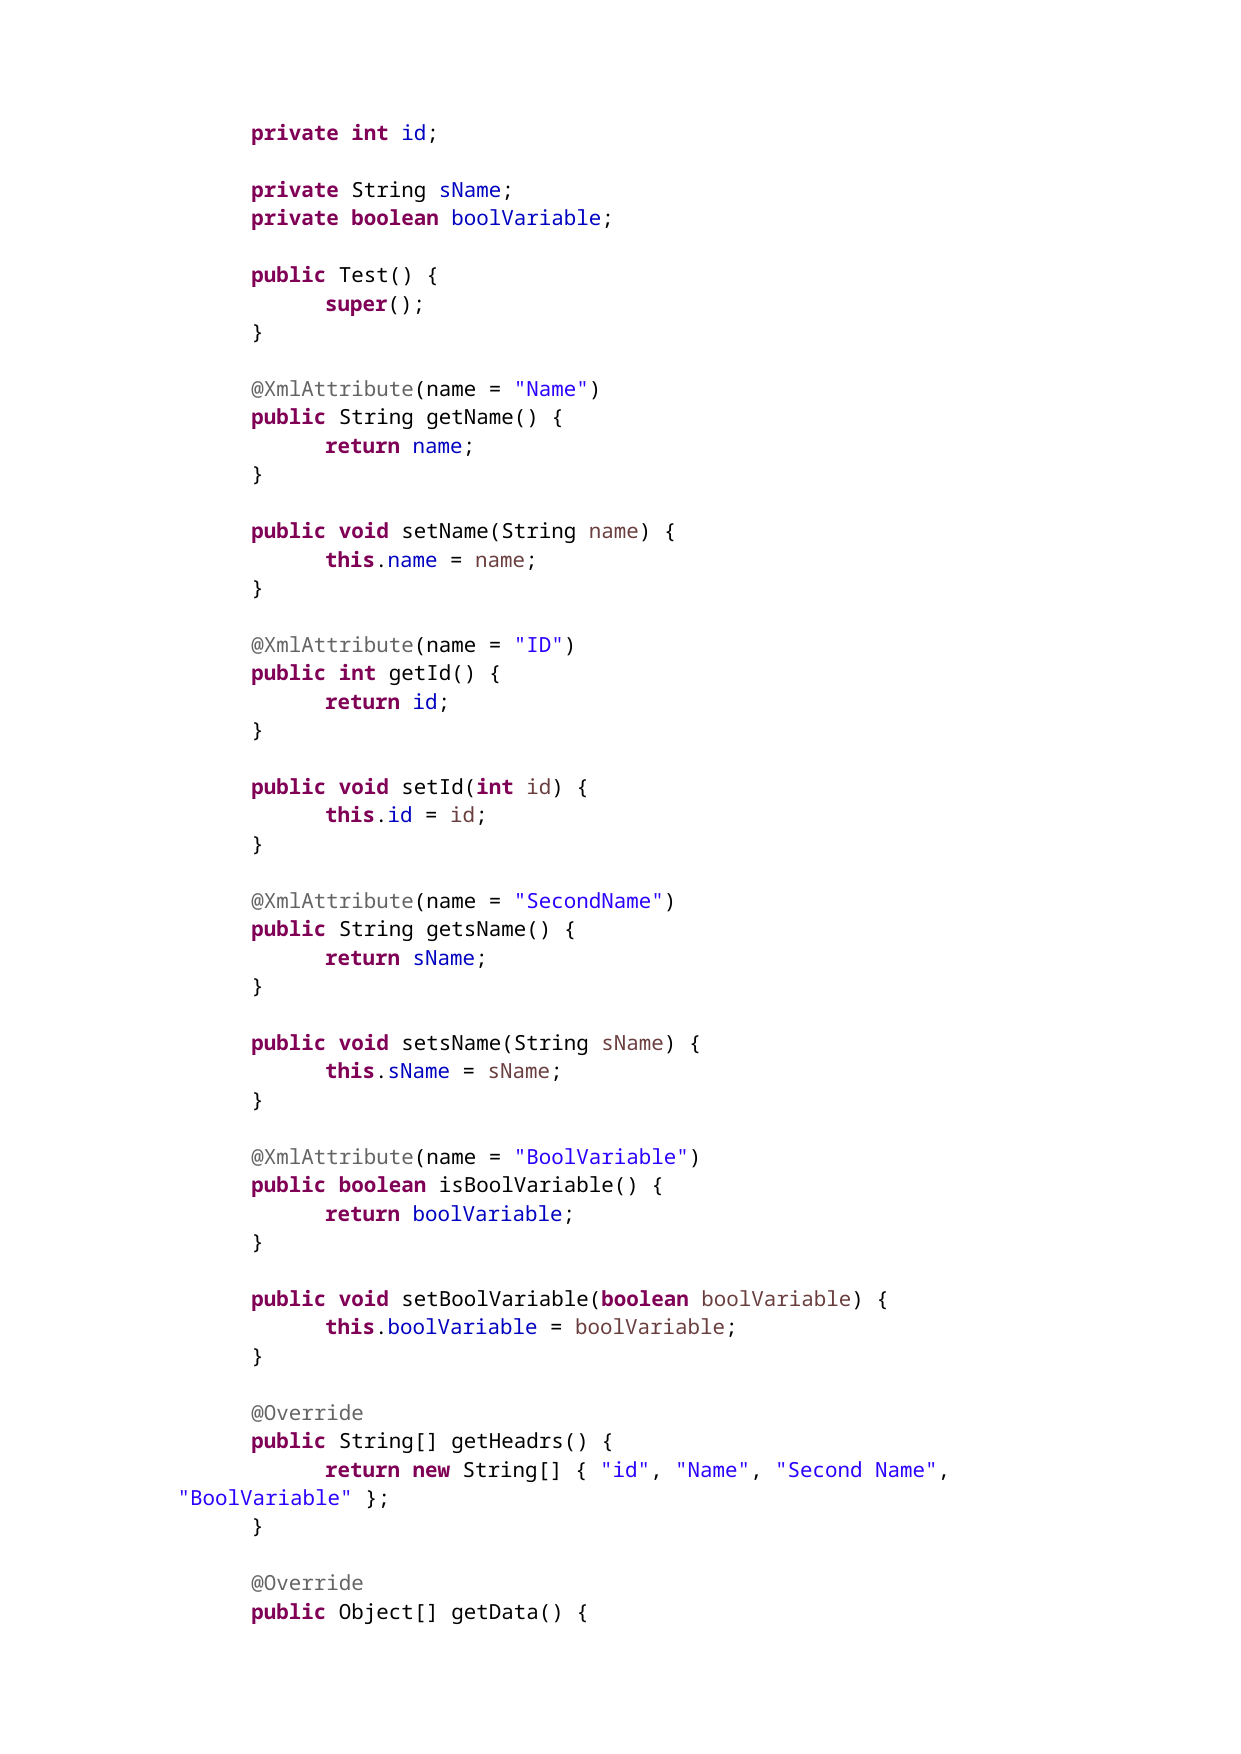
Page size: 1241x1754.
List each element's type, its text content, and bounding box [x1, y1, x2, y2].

text @XmlAttribute(name = "ID") [177, 630, 1152, 658]
text return new String[] { "id", "Name", "Second Name", "BoolVariable" }; [177, 1455, 1152, 1512]
text public String getName() { [177, 402, 1152, 431]
text private boolean boolVariable; [177, 203, 1152, 232]
text @Override [177, 1568, 1152, 1597]
text @XmlAttribute(name = "Name") [177, 374, 1152, 402]
text this.id = id; [177, 801, 1152, 829]
text } [177, 829, 1152, 857]
text } [177, 573, 1152, 602]
text @Override [177, 1398, 1152, 1426]
text } [177, 1227, 1152, 1256]
text } [177, 459, 1152, 488]
text } [177, 1512, 1152, 1540]
text @XmlAttribute(name = "BoolVariable") [177, 1142, 1152, 1170]
text public void setsName(String sName) { [177, 1028, 1152, 1057]
text public int getId() { [177, 658, 1152, 687]
text public Object[] getData() { [177, 1597, 1152, 1625]
text return id; [177, 687, 1152, 715]
text super(); [177, 289, 1152, 317]
text return name; [177, 431, 1152, 459]
text } [177, 715, 1152, 744]
text public void setName(String name) { [177, 516, 1152, 545]
text } [177, 1085, 1152, 1113]
text this.name = name; [177, 545, 1152, 573]
text } [177, 1341, 1152, 1369]
text private int id; [177, 118, 1152, 147]
text public String getsName() { [177, 914, 1152, 943]
text } [177, 317, 1152, 346]
text return sName; [177, 943, 1152, 971]
text public void setId(int id) { [177, 772, 1152, 801]
text @XmlAttribute(name = "SecondName") [177, 886, 1152, 914]
text return boolVariable; [177, 1199, 1152, 1227]
text public boolean isBoolVariable() { [177, 1170, 1152, 1199]
text this.sName = sName; [177, 1057, 1152, 1085]
text public void setBoolVariable(boolean boolVariable) { [177, 1284, 1152, 1312]
text } [177, 971, 1152, 1000]
text public Test() { [177, 260, 1152, 289]
text private String sName; [177, 175, 1152, 203]
text public String[] getHeadrs() { [177, 1426, 1152, 1455]
text this.boolVariable = boolVariable; [177, 1312, 1152, 1341]
